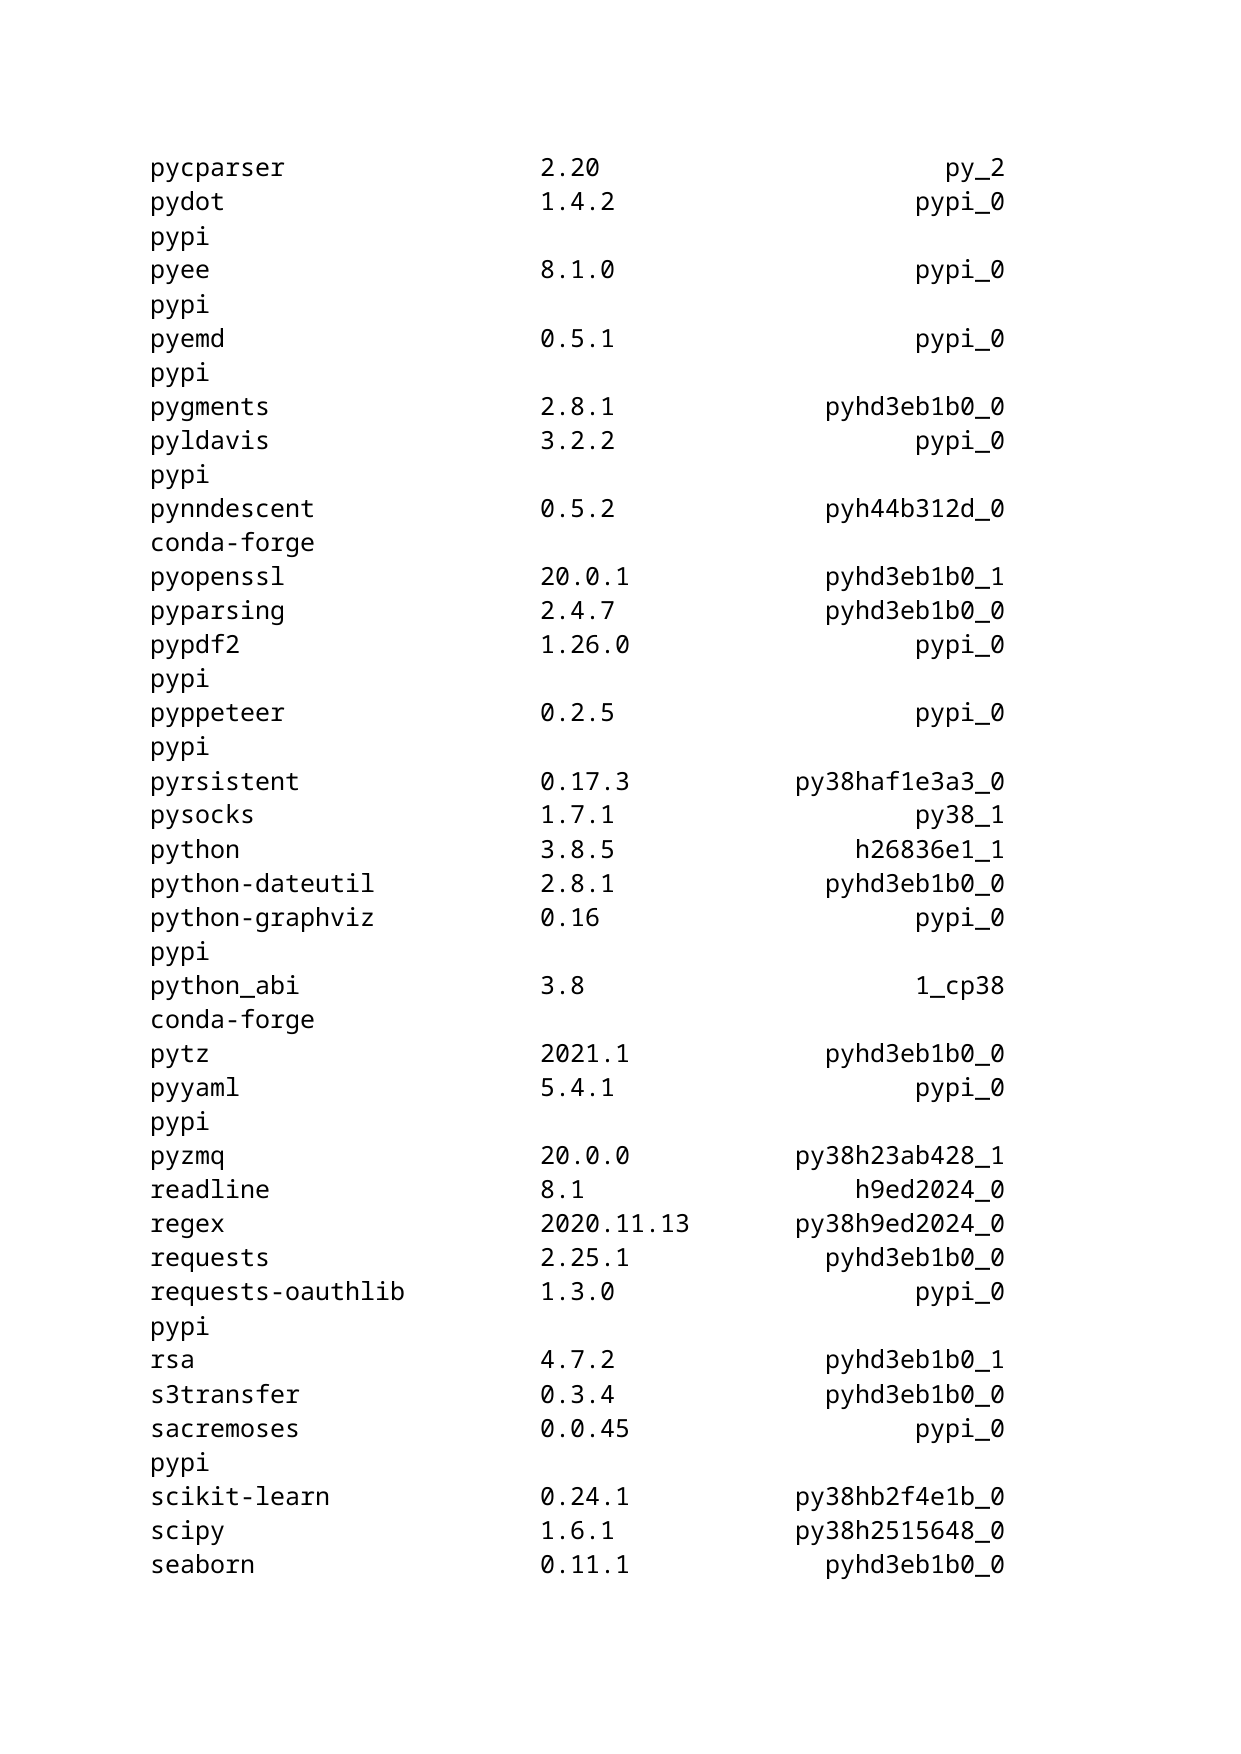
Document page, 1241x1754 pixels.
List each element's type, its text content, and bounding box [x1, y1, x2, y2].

text sacremoses 0.0.45 pypi_0 pypi [150, 1410, 1090, 1478]
text python-graphviz 0.16 pypi_0 pypi [150, 899, 1090, 967]
text rsa 4.7.2 pyhd3eb1b0_1 [150, 1342, 1090, 1376]
text pyldavis 3.2.2 pypi_0 pypi [150, 422, 1090, 491]
text pycparser 2.20 py_2 [150, 150, 1090, 184]
text pysocks 1.7.1 py38_1 [150, 797, 1090, 831]
text pyyaml 5.4.1 pypi_0 pypi [150, 1070, 1090, 1138]
text pyparsing 2.4.7 pyhd3eb1b0_0 [150, 593, 1090, 627]
text pypdf2 1.26.0 pypi_0 pypi [150, 627, 1090, 695]
text pyopenssl 20.0.1 pyhd3eb1b0_1 [150, 559, 1090, 593]
text pyrsistent 0.17.3 py38haf1e3a3_0 [150, 763, 1090, 797]
text pynndescent 0.5.2 pyh44b312d_0 conda-forge [150, 491, 1090, 559]
text scipy 1.6.1 py38h2515648_0 [150, 1512, 1090, 1547]
text pyee 8.1.0 pypi_0 pypi [150, 252, 1090, 320]
text s3transfer 0.3.4 pyhd3eb1b0_0 [150, 1376, 1090, 1410]
text pydot 1.4.2 pypi_0 pypi [150, 184, 1090, 252]
text pyemd 0.5.1 pypi_0 pypi [150, 320, 1090, 388]
text requests-oauthlib 1.3.0 pypi_0 pypi [150, 1274, 1090, 1342]
text pyzmq 20.0.0 py38h23ab428_1 [150, 1138, 1090, 1172]
text regex 2020.11.13 py38h9ed2024_0 [150, 1206, 1090, 1240]
text pytz 2021.1 pyhd3eb1b0_0 [150, 1036, 1090, 1070]
text python 3.8.5 h26836e1_1 [150, 831, 1090, 865]
text readline 8.1 h9ed2024_0 [150, 1172, 1090, 1206]
text requests 2.25.1 pyhd3eb1b0_0 [150, 1240, 1090, 1274]
text python-dateutil 2.8.1 pyhd3eb1b0_0 [150, 865, 1090, 899]
text pygments 2.8.1 pyhd3eb1b0_0 [150, 388, 1090, 422]
text python_abi 3.8 1_cp38 conda-forge [150, 967, 1090, 1036]
text seaborn 0.11.1 pyhd3eb1b0_0 [150, 1547, 1090, 1581]
text scikit-learn 0.24.1 py38hb2f4e1b_0 [150, 1478, 1090, 1512]
text pyppeteer 0.2.5 pypi_0 pypi [150, 695, 1090, 763]
